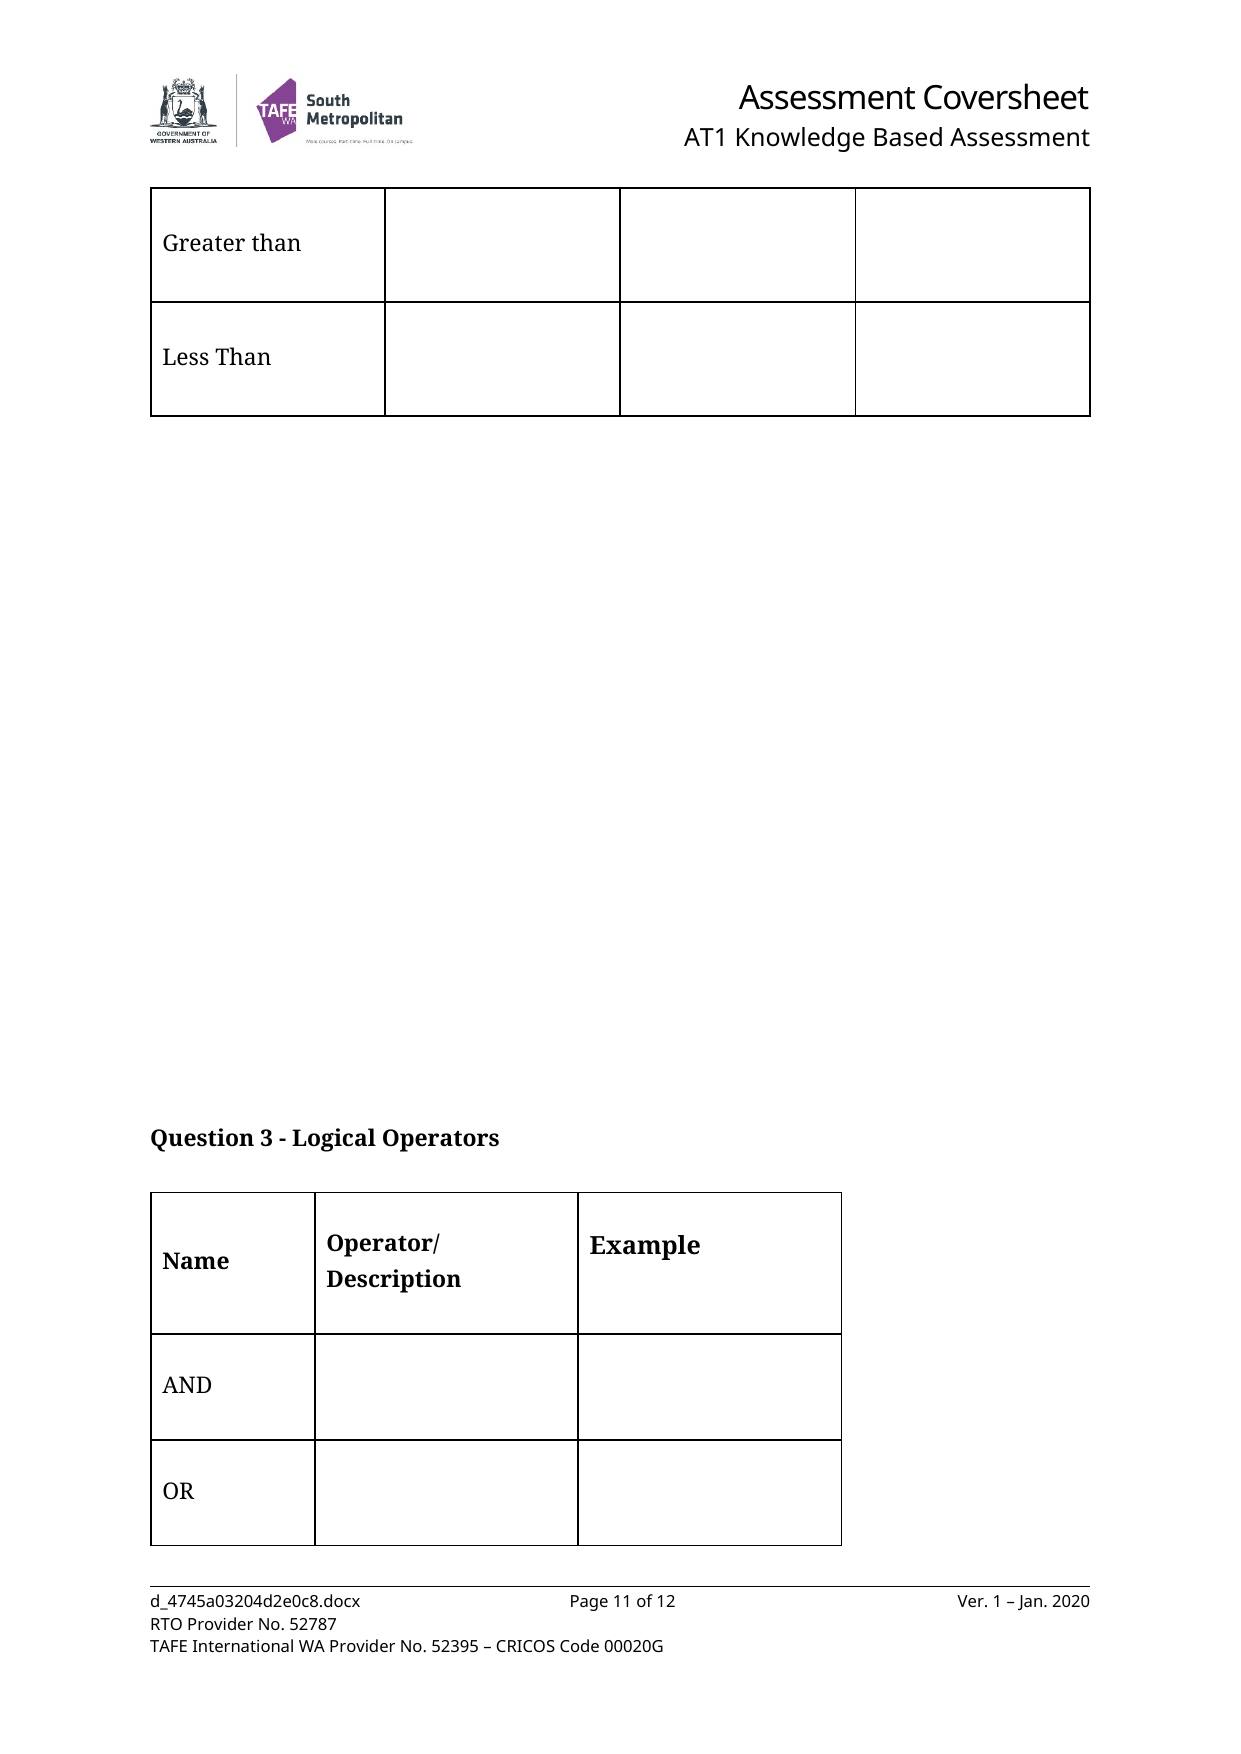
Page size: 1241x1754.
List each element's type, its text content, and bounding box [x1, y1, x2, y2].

table_header Example [579, 1193, 841, 1333]
text Question 3 - Logical Operators [150, 1122, 1090, 1153]
table_cell OR [152, 1441, 314, 1544]
table_cell [579, 1441, 841, 1544]
table_cell [386, 189, 619, 301]
table_cell Greater than [152, 189, 384, 301]
table_cell AND [152, 1335, 314, 1439]
table_header Name [152, 1193, 314, 1333]
picture [150, 74, 413, 147]
table_header Operator/Description [316, 1193, 577, 1333]
table_cell [386, 303, 619, 415]
table_cell [316, 1441, 577, 1544]
table_cell [856, 303, 1089, 415]
table_cell [621, 303, 855, 415]
table_cell [579, 1335, 841, 1439]
table_cell [621, 189, 855, 301]
table_cell [316, 1335, 577, 1439]
table_cell [856, 189, 1089, 301]
table_cell Less Than [152, 303, 384, 415]
